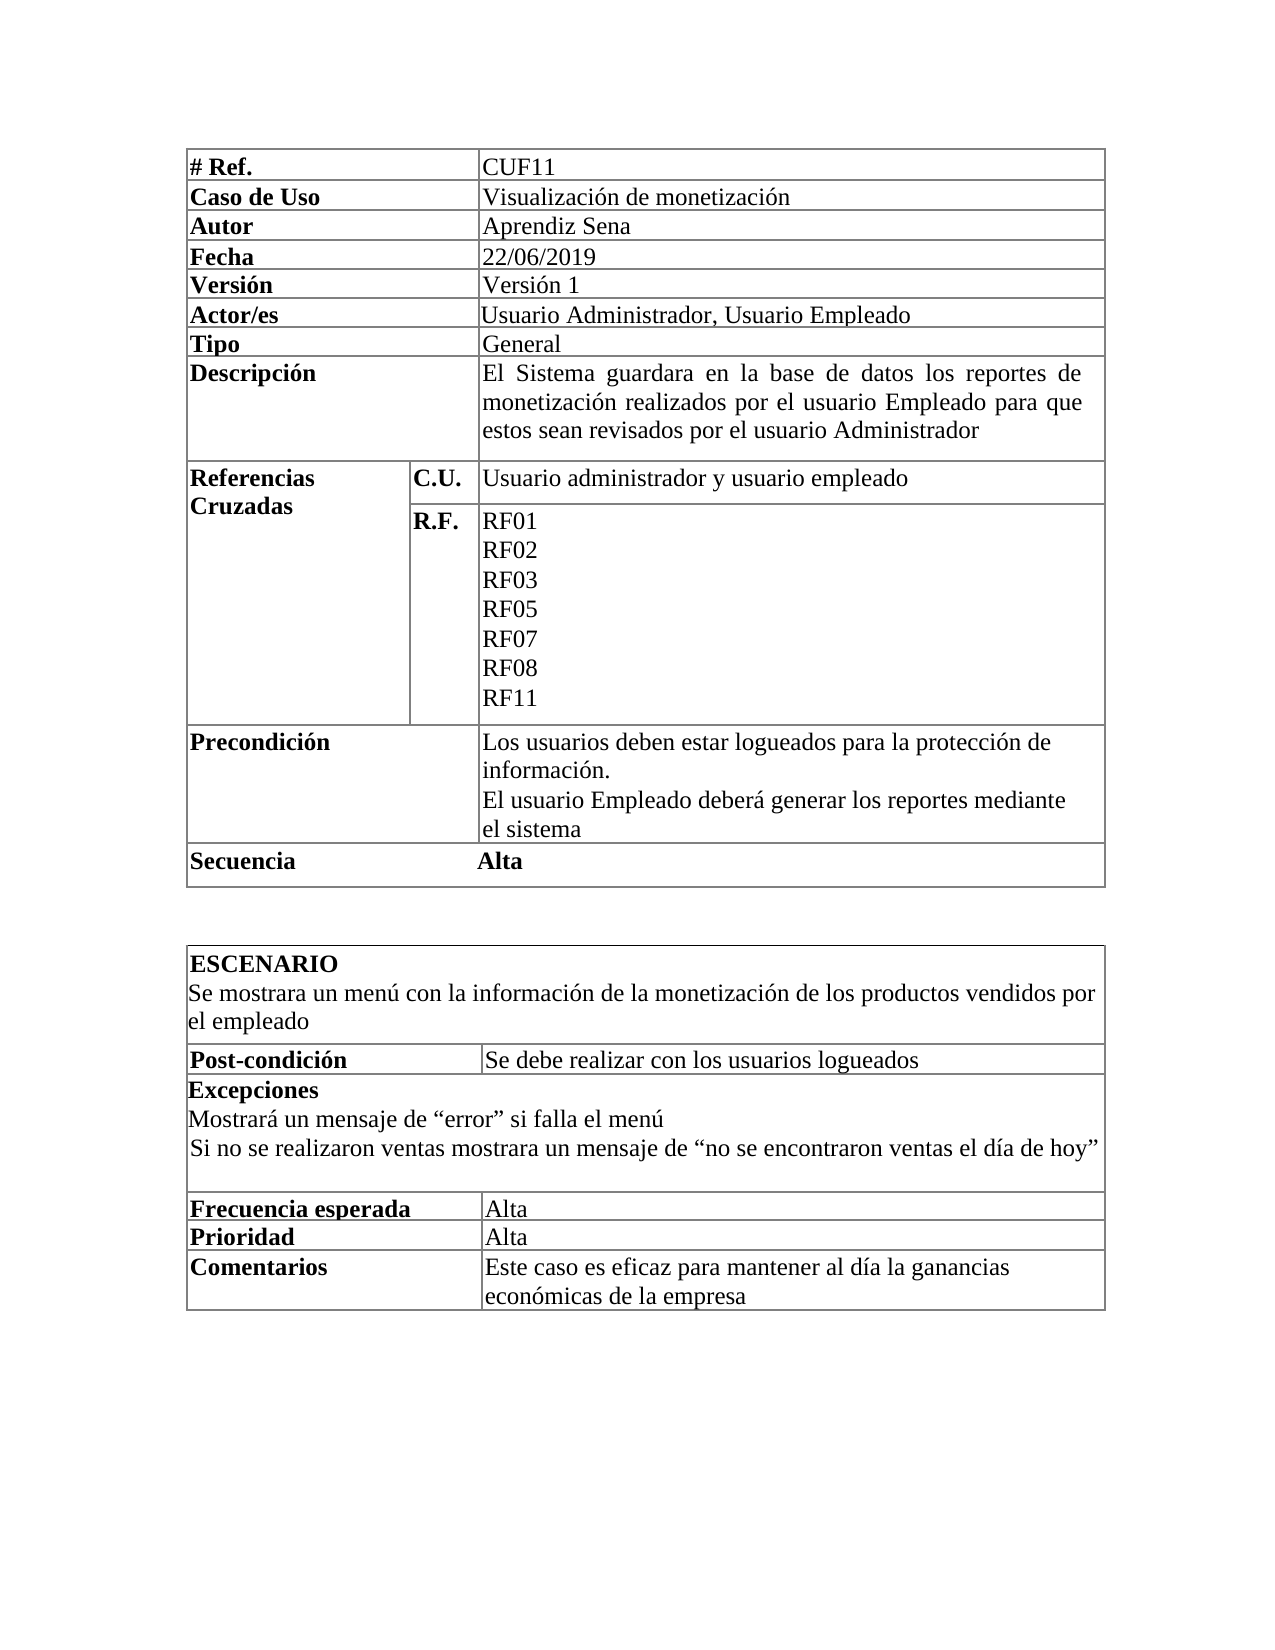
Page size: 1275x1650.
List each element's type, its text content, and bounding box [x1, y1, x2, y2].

table_cell Prioridad [188, 1221, 481, 1249]
table_cell C.U. [411, 462, 478, 503]
table_cell Excepciones Mostrará un mensaje de “error” si falla el menú Si no se realizaron ventas mostrara un mensaje de “no se encontraron ventas el día de hoy” [188, 1075, 1104, 1191]
table_cell Precondición [188, 726, 478, 842]
table_cell Alta [483, 1221, 1104, 1249]
table_header CUF11 [480, 150, 1104, 179]
table_cell Post-condición [188, 1045, 481, 1073]
table_cell Comentarios [188, 1251, 481, 1309]
table_cell RF01 RF02 RF03 RF05 RF07 RF08 RF11 [480, 505, 1104, 724]
table_cell Referencias Cruzadas [188, 462, 409, 724]
table_cell Usuario administrador y usuario empleado [480, 462, 1104, 503]
table_cell Alta [483, 1193, 1104, 1219]
table_cell Caso de Uso [188, 181, 478, 209]
table_cell Aprendiz Sena [480, 211, 1104, 239]
table_cell Frecuencia esperada [188, 1193, 481, 1219]
table_cell Visualización de monetización [480, 181, 1104, 209]
table_cell Tipo [188, 328, 478, 355]
table_cell El Sistema guardara en la base de datos los reportes de monetización realizados por el usuario Empleado para que estos sean revisados por el usuario Administrador [480, 357, 1104, 460]
table_cell Este caso es eficaz para mantener al día la ganancias económicas de la empresa [483, 1251, 1104, 1309]
table_cell Se debe realizar con los usuarios logueados [483, 1045, 1104, 1073]
table_header # Ref. [188, 150, 478, 179]
table_cell Secuencia Alta [188, 844, 1104, 886]
table_cell Versión [188, 270, 478, 297]
table_cell Fecha [188, 241, 478, 267]
table_cell Versión 1 [480, 270, 1104, 297]
table_cell R.F. [411, 505, 478, 724]
table_cell Autor [188, 211, 478, 239]
table_cell Usuario Administrador, Usuario Empleado [480, 299, 1104, 326]
table_cell General [480, 328, 1104, 355]
table_header ESCENARIO Se mostrara un menú con la información de la monetización de los productos vendidos por el empleado [188, 946, 1104, 1043]
table_cell Descripción [188, 357, 478, 460]
table_cell 22/06/2019 [480, 241, 1104, 267]
table_cell Los usuarios deben estar logueados para la protección de información. El usuario Empleado deberá generar los reportes mediante el sistema [480, 726, 1104, 842]
table_cell Actor/es [188, 299, 478, 326]
